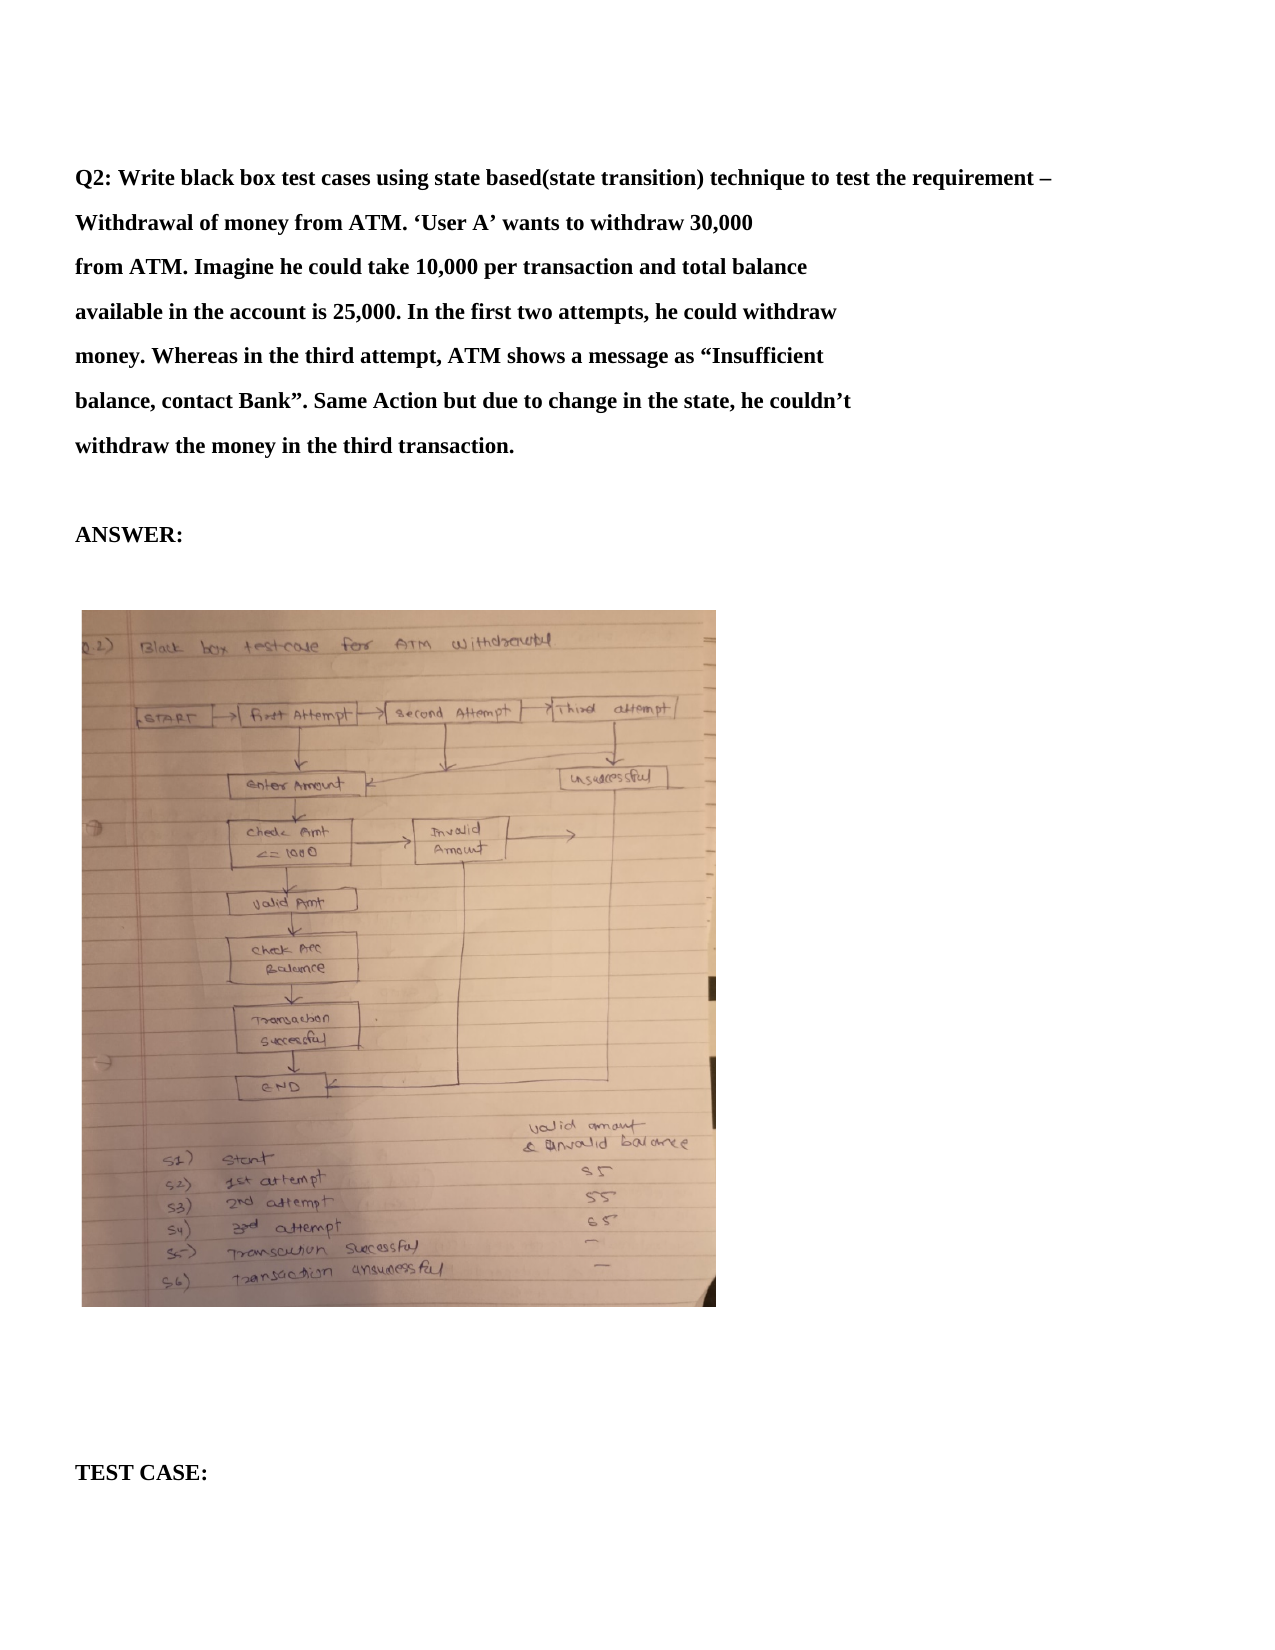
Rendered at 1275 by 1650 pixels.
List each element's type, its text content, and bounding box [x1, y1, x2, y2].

text money. Whereas in the third attempt, ATM shows a message as “Insufficient [75, 342, 1200, 369]
text TEST CASE: [75, 1459, 1200, 1485]
text Withdrawal of money from ATM. ‘User A’ wants to withdraw 30,000 [75, 209, 1200, 235]
text withdraw the money in the third transaction. [75, 432, 1200, 458]
text ANSWER: [75, 521, 1200, 547]
text available in the account is 25,000. In the first two attempts, he could withdraw [75, 298, 1200, 324]
text balance, contact Bank”. Same Action but due to change in the state, he couldn’t [75, 387, 1200, 413]
text Q2: Write black box test cases using state based(state transition) technique to test the requirement – [75, 164, 1200, 191]
text from ATM. Imagine he could take 10,000 per transaction and total balance [75, 253, 1200, 280]
picture [82, 610, 716, 1307]
